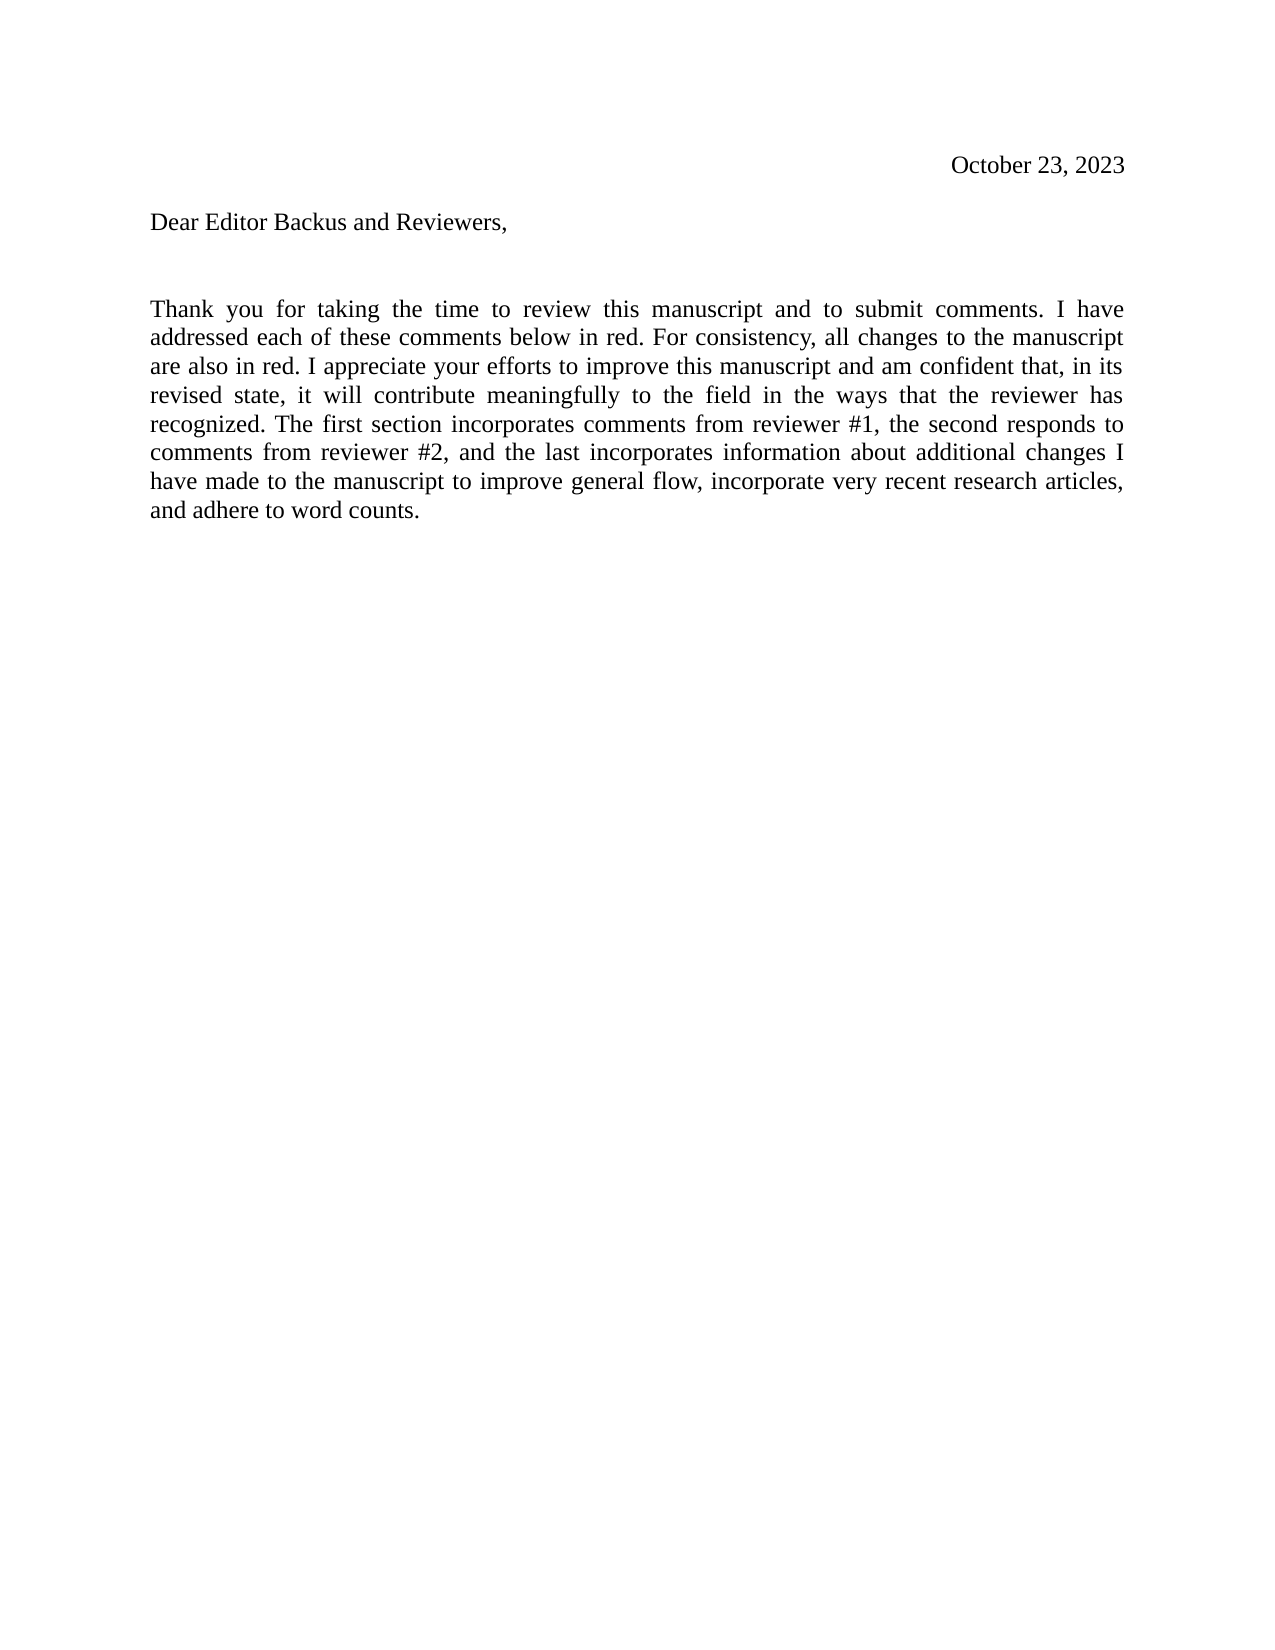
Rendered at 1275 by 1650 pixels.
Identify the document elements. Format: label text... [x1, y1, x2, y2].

text Thank you for taking the time to review this manuscript and to submit comments. I have addressed each of these comments below in red. For consistency, all changes to the manuscript are also in red. I appreciate your efforts to improve this manuscript and am confident that, in its revised state, it will contribute meaningfully to the field in the ways that the reviewer has recognized. The first section incorporates comments from reviewer #1, the second responds to comments from reviewer #2, and the last incorporates information about additional changes I have made to the manuscript to improve general flow, incorporate very recent research articles, and adhere to word counts. [150, 294, 1125, 524]
text Dear Editor Backus and Reviewers, [150, 207, 1125, 236]
text October 23, 2023 [150, 150, 1125, 179]
